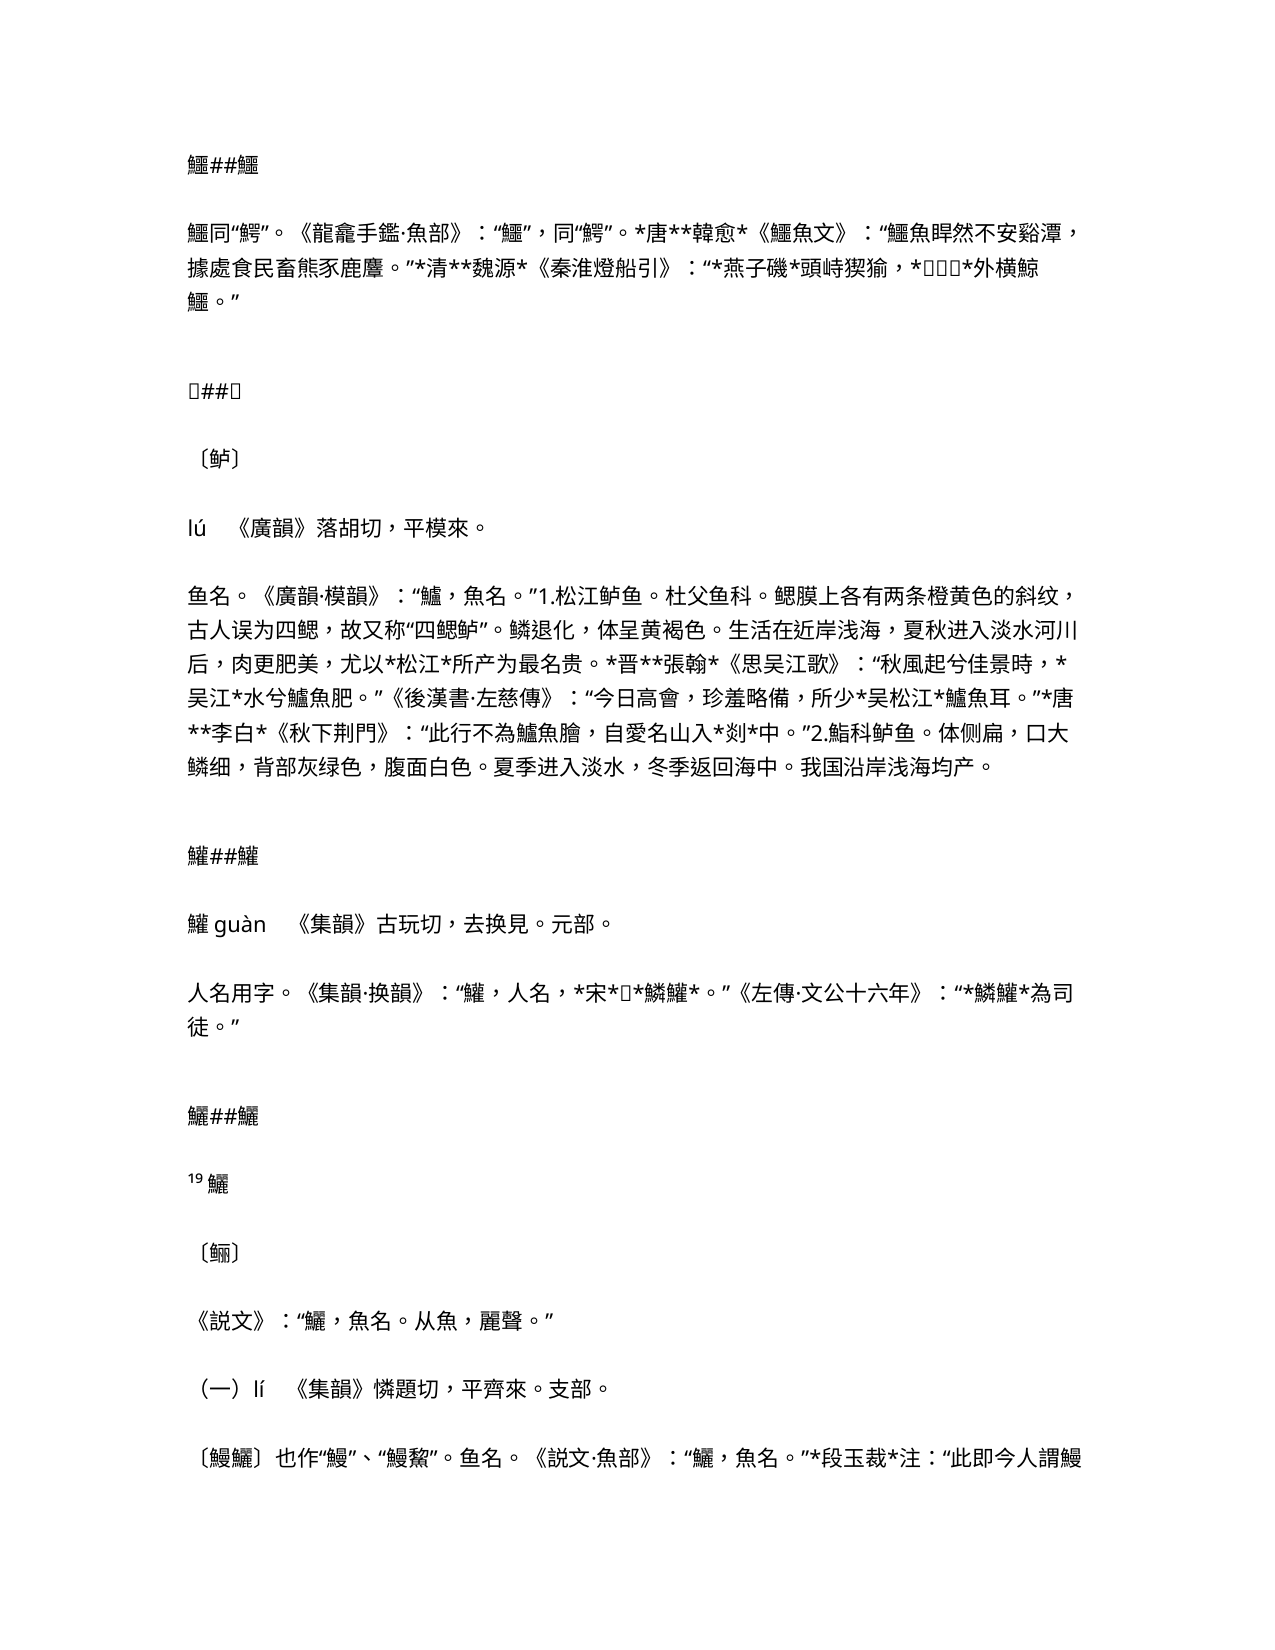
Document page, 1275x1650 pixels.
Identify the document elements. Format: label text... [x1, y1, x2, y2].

text 鱹##鱹 鱹guàn 《集韻》古玩切，去换見。元部。 人名用字。《集韻·换韻》：“鱹，人名，*宋*有*鱗鱹*。”《左傳·文公十六年》：“*鱗鱹*為司徒。” [187, 841, 1087, 1076]
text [187, 1101, 1087, 1472]
text 鱸##鱸 〔鲈〕 lú 《廣韻》落胡切，平模來。 鱼名。《廣韻·模韻》：“鱸，魚名。”1.松江鲈鱼。杜父鱼科。鳃膜上各有两条橙黄色的斜纹，古人误为四鳃，故又称“四鳃鲈”。鳞退化，体呈黄褐色。生活在近岸浅海，夏秋进入淡水河川后，肉更肥美，尤以*松江*所产为最名贵。*晋**張翰*《思吴江歌》：“秋風起兮佳景時，*吴江*水兮鱸魚肥。”《後漢書·左慈傳》：“今日高會，珍羞略備，所少*吴松江*鱸魚耳。”*唐**李白*《秋下荆門》：“此行不為鱸魚膾，自愛名山入*剡*中。”2.鮨科鲈鱼。体侧扁，口大鳞细，背部灰绿色，腹面白色。夏季进入淡水，冬季返回海中。我国沿岸浅海均产。 [187, 376, 1087, 816]
text 鱷##鱷 鱷同“鰐”。《龍龕手鑑·魚部》：“鱷”，同“鰐”。*唐**韓愈*《鱷魚文》：“鱷魚睅然不安谿潭，據處食民畜熊豕鹿麞。”*清**魏源*《秦淮燈船引》：“*燕子磯*頭峙猰㺄，*朱雀航*外横鯨鱷。” [187, 150, 1087, 351]
